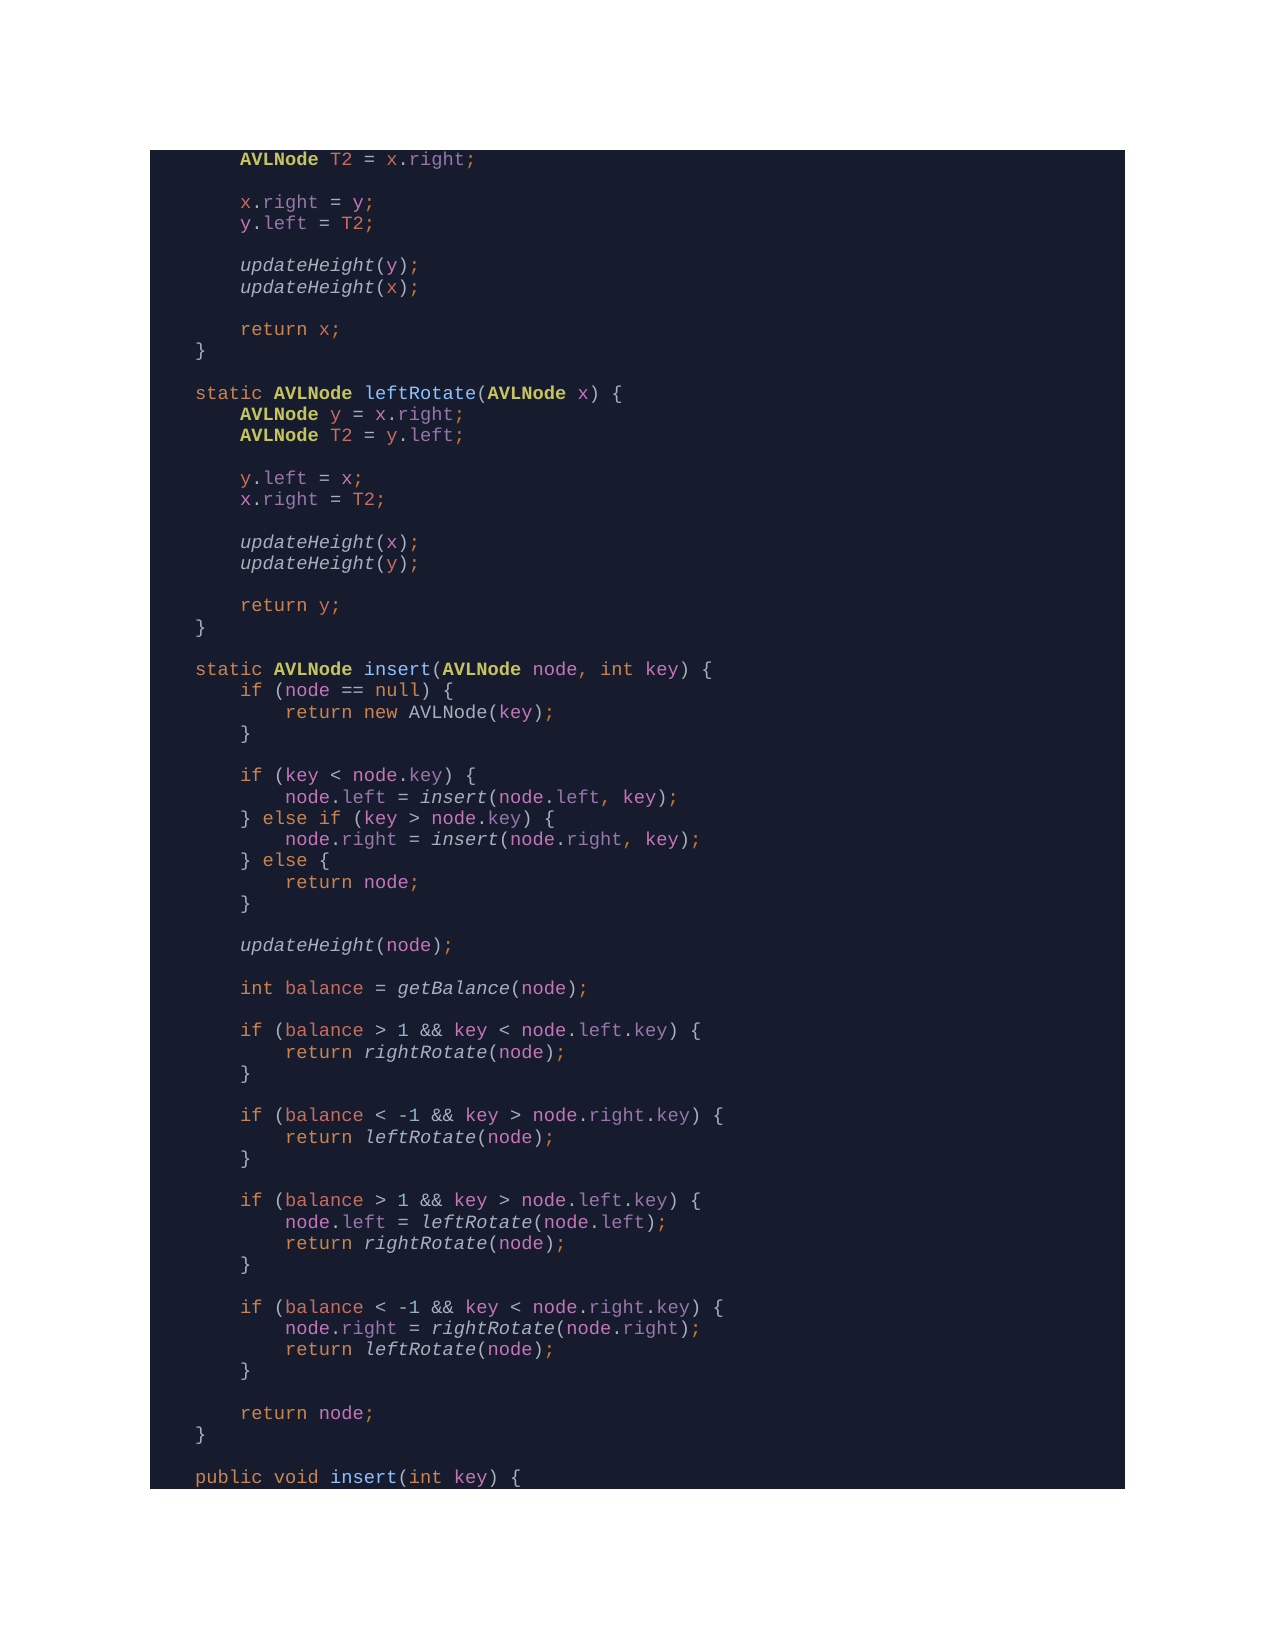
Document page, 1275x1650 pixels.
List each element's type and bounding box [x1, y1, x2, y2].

text [150, 150, 1125, 1489]
